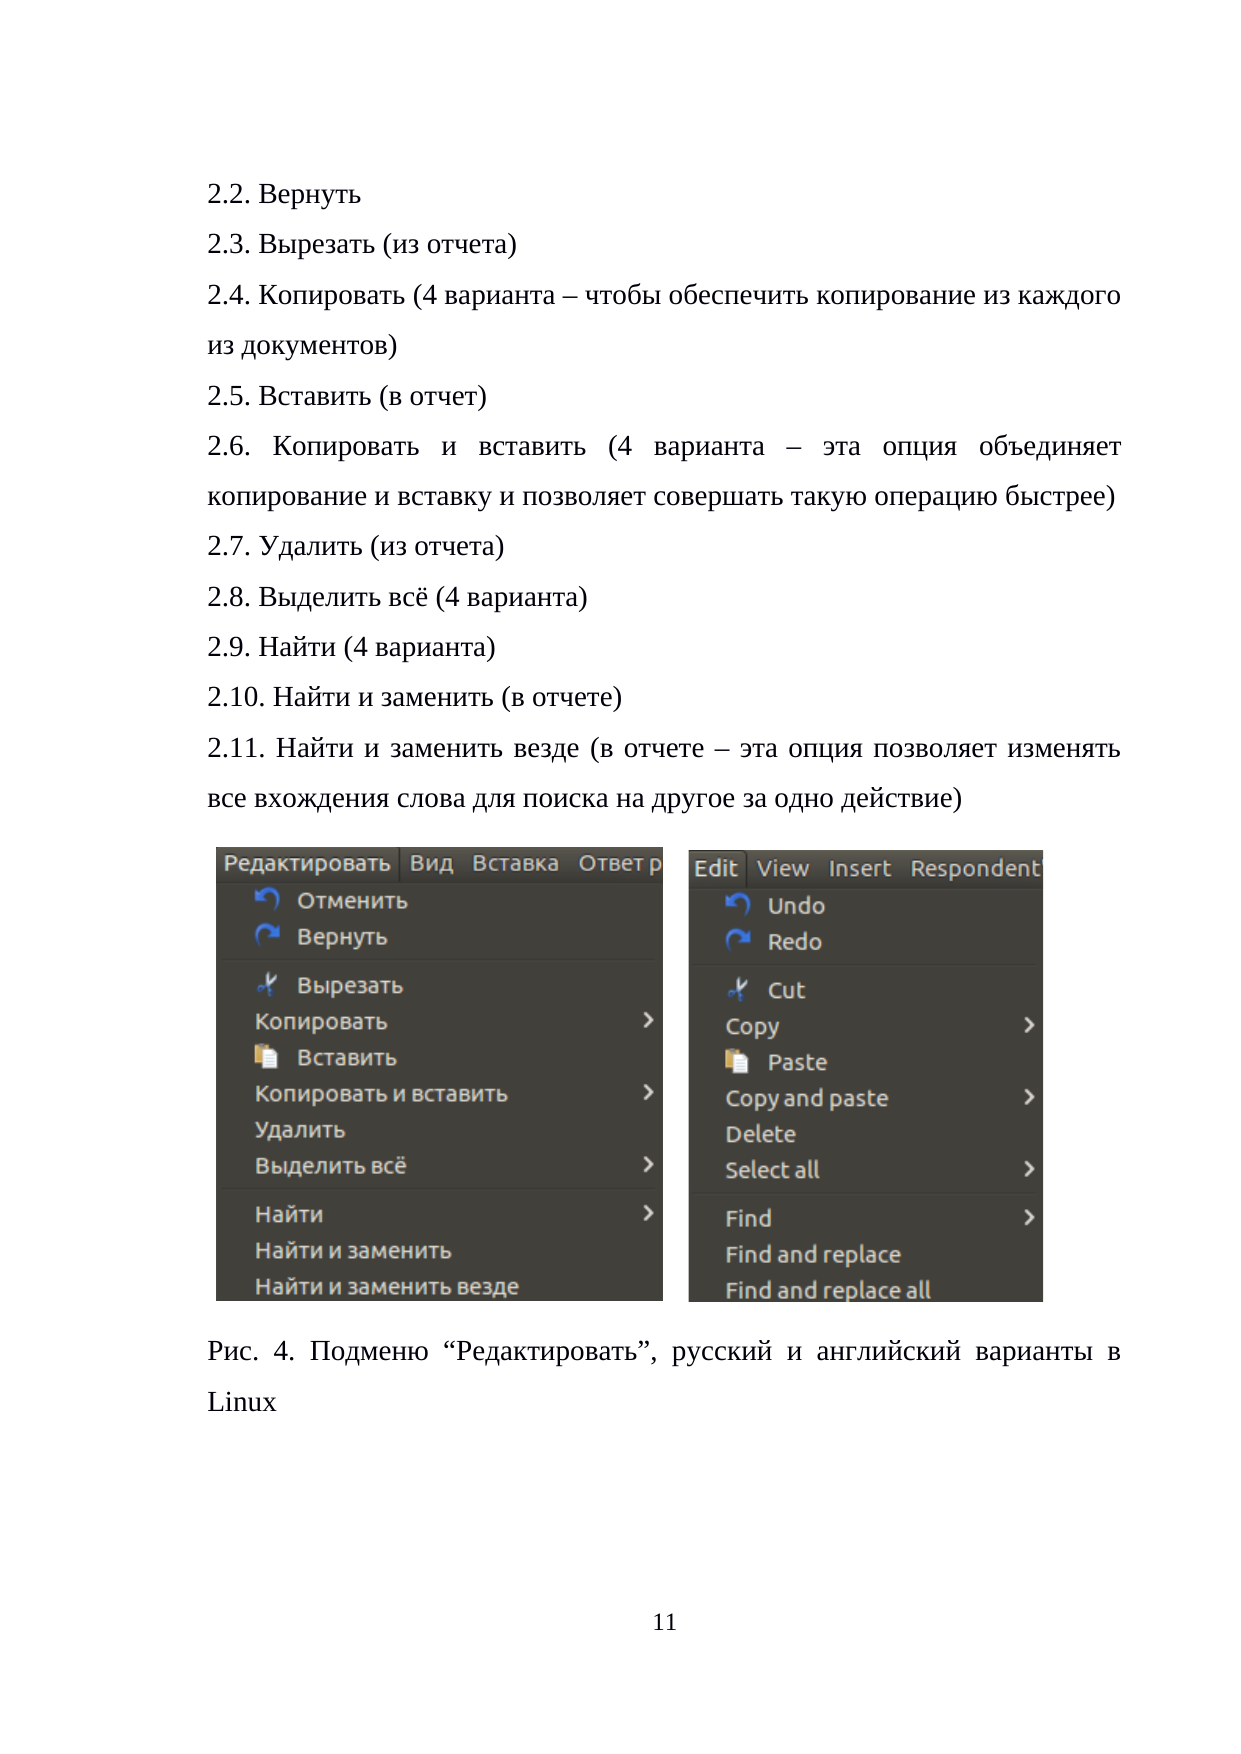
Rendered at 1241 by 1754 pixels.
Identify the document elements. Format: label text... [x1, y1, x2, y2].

text 2.5. Вставить (в отчет) [207, 378, 1122, 411]
text 2.9. Найти (4 варианта) [207, 629, 1122, 663]
text 2.8. Выделить всё (4 варианта) [207, 579, 1122, 612]
picture [216, 847, 663, 1301]
text 2.10. Найти и заменить (в отчете) [207, 679, 1122, 713]
text 2.2. Вернуть [207, 176, 1122, 210]
text 2.3. Вырезать (из отчета) [207, 227, 1122, 260]
text 2.11. Найти и заменить везде (в отчете – эта опция позволяет изменять все вхождения слова для поиска на другое за одно действие) [207, 730, 1122, 814]
text 2.4. Копировать (4 варианта – чтобы обеспечить копирование из каждого из документов) [207, 277, 1122, 361]
text 2.7. Удалить (из отчета) [207, 528, 1122, 562]
text 2.6. Копировать и вставить (4 варианта – эта опция объединяет копирование и вставку и позволяет совершать такую операцию быстрее) [207, 428, 1122, 512]
picture [688, 850, 1044, 1302]
text Рис. 4. Подменю “Редактировать”, русский и английский варианты в Linux [207, 1333, 1122, 1417]
